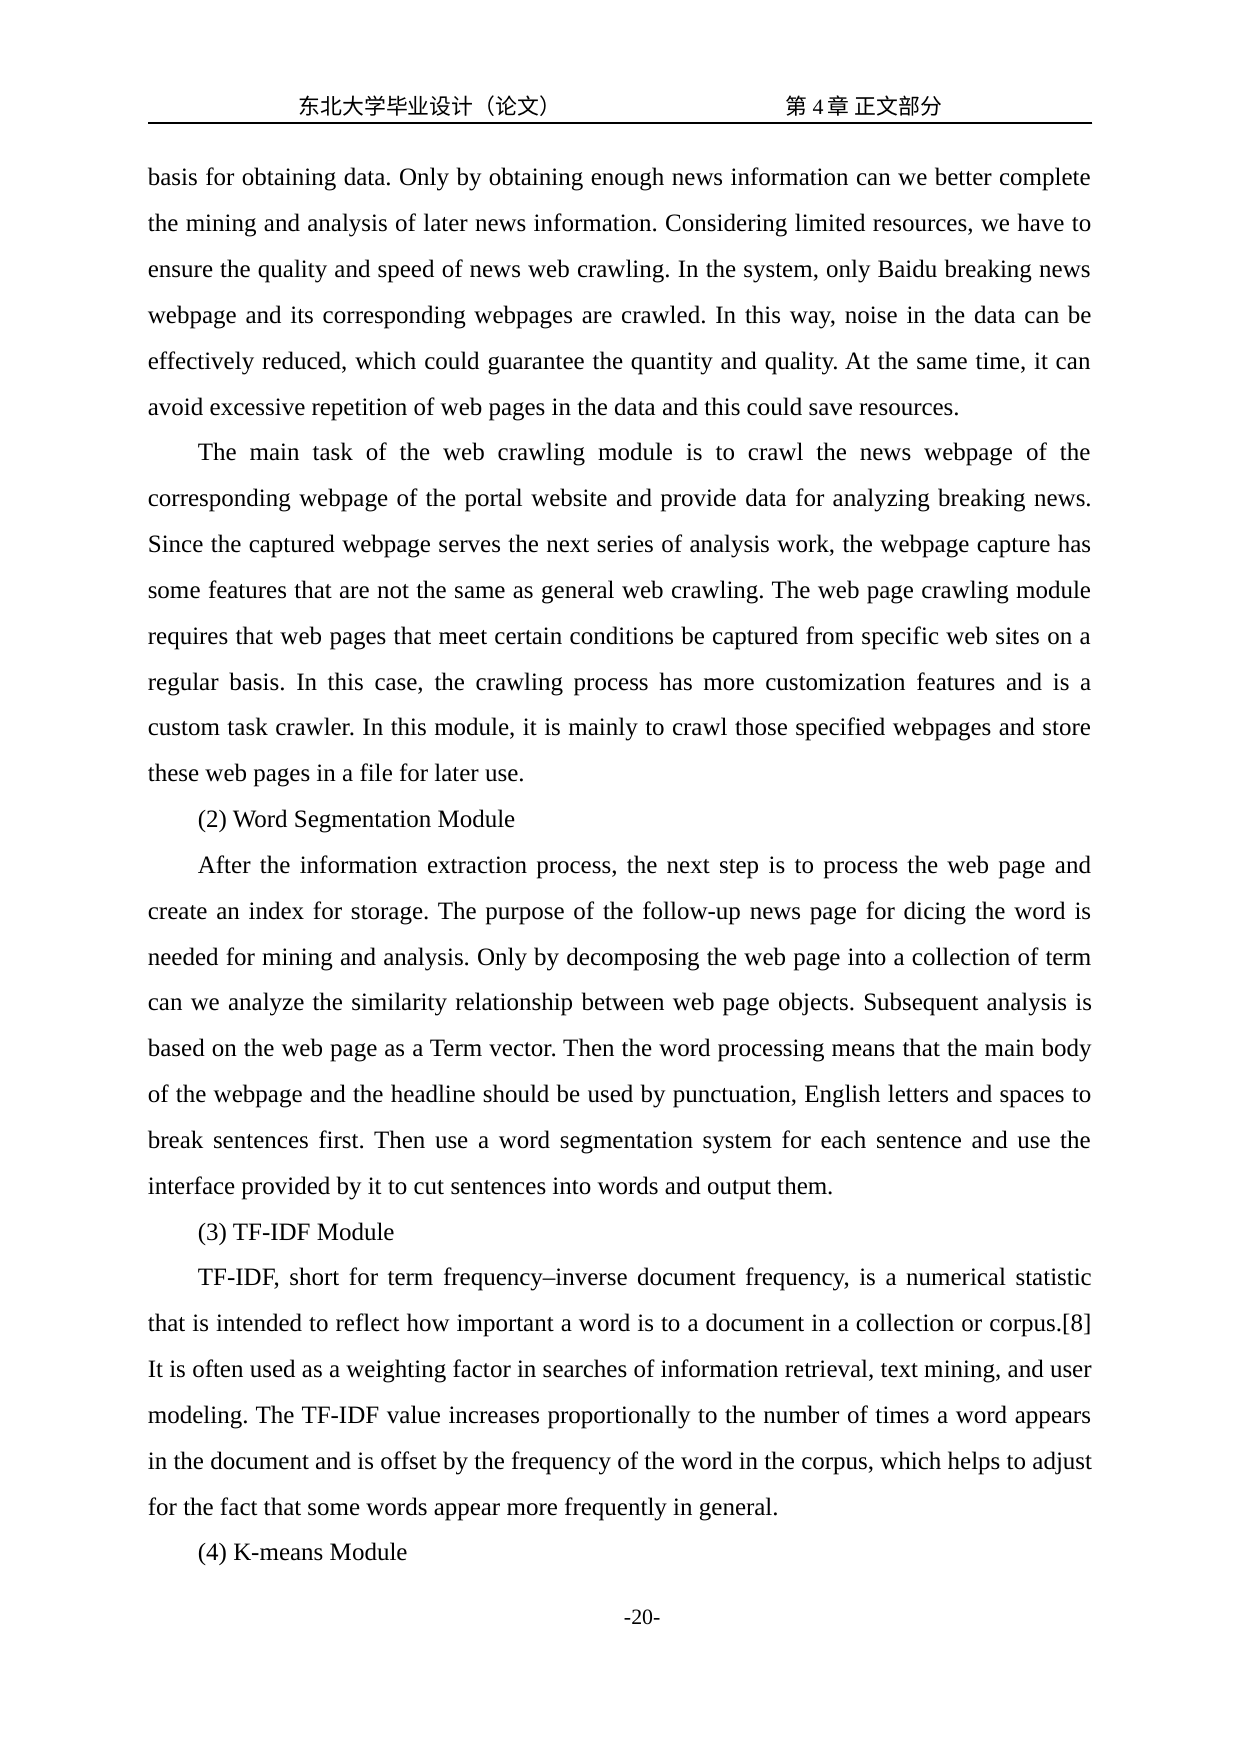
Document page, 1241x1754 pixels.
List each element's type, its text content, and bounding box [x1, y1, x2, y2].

text (2) Word Segmentation Module [148, 791, 1092, 837]
text The main task of the web crawling module is to crawl the news webpage of the corresponding webpage of the portal website and provide data for analyzing breaking news. Since the captured webpage serves the next series of analysis work, the webpage capture has some features that are not the same as general web crawling. The web page crawling module requires that web pages that meet certain conditions be captured from specific web sites on a regular basis. In this case, the crawling process has more customization features and is a custom task crawler. In this module, it is mainly to crawl those specified webpages and store these web pages in a file for later use. [148, 424, 1092, 791]
text After the information extraction process, the next step is to process the web page and create an index for storage. The purpose of the follow-up news page for dicing the word is needed for mining and analysis. Only by decomposing the web page into a collection of term can we analyze the similarity relationship between web page objects. Subsequent analysis is based on the web page as a Term vector. Then the word processing means that the main body of the webpage and the headline should be used by punctuation, English letters and spaces to break sentences first. Then use a word segmentation system for each sentence and use the interface provided by it to cut sentences into words and output them. [148, 837, 1092, 1203]
text (3) TF-IDF Module [148, 1203, 1092, 1249]
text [148, 149, 1092, 424]
text TF-IDF, short for term frequency–inverse document frequency, is a numerical statistic that is intended to reflect how important a word is to a document in a collection or corpus.[8] It is often used as a weighting factor in searches of information retrieval, text mining, and user modeling. The TF-IDF value increases proportionally to the number of times a word appears in the document and is offset by the frequency of the word in the corpus, which helps to adjust for the fact that some words appear more frequently in general. [148, 1249, 1092, 1524]
text (4) K-means Module [148, 1524, 1092, 1570]
